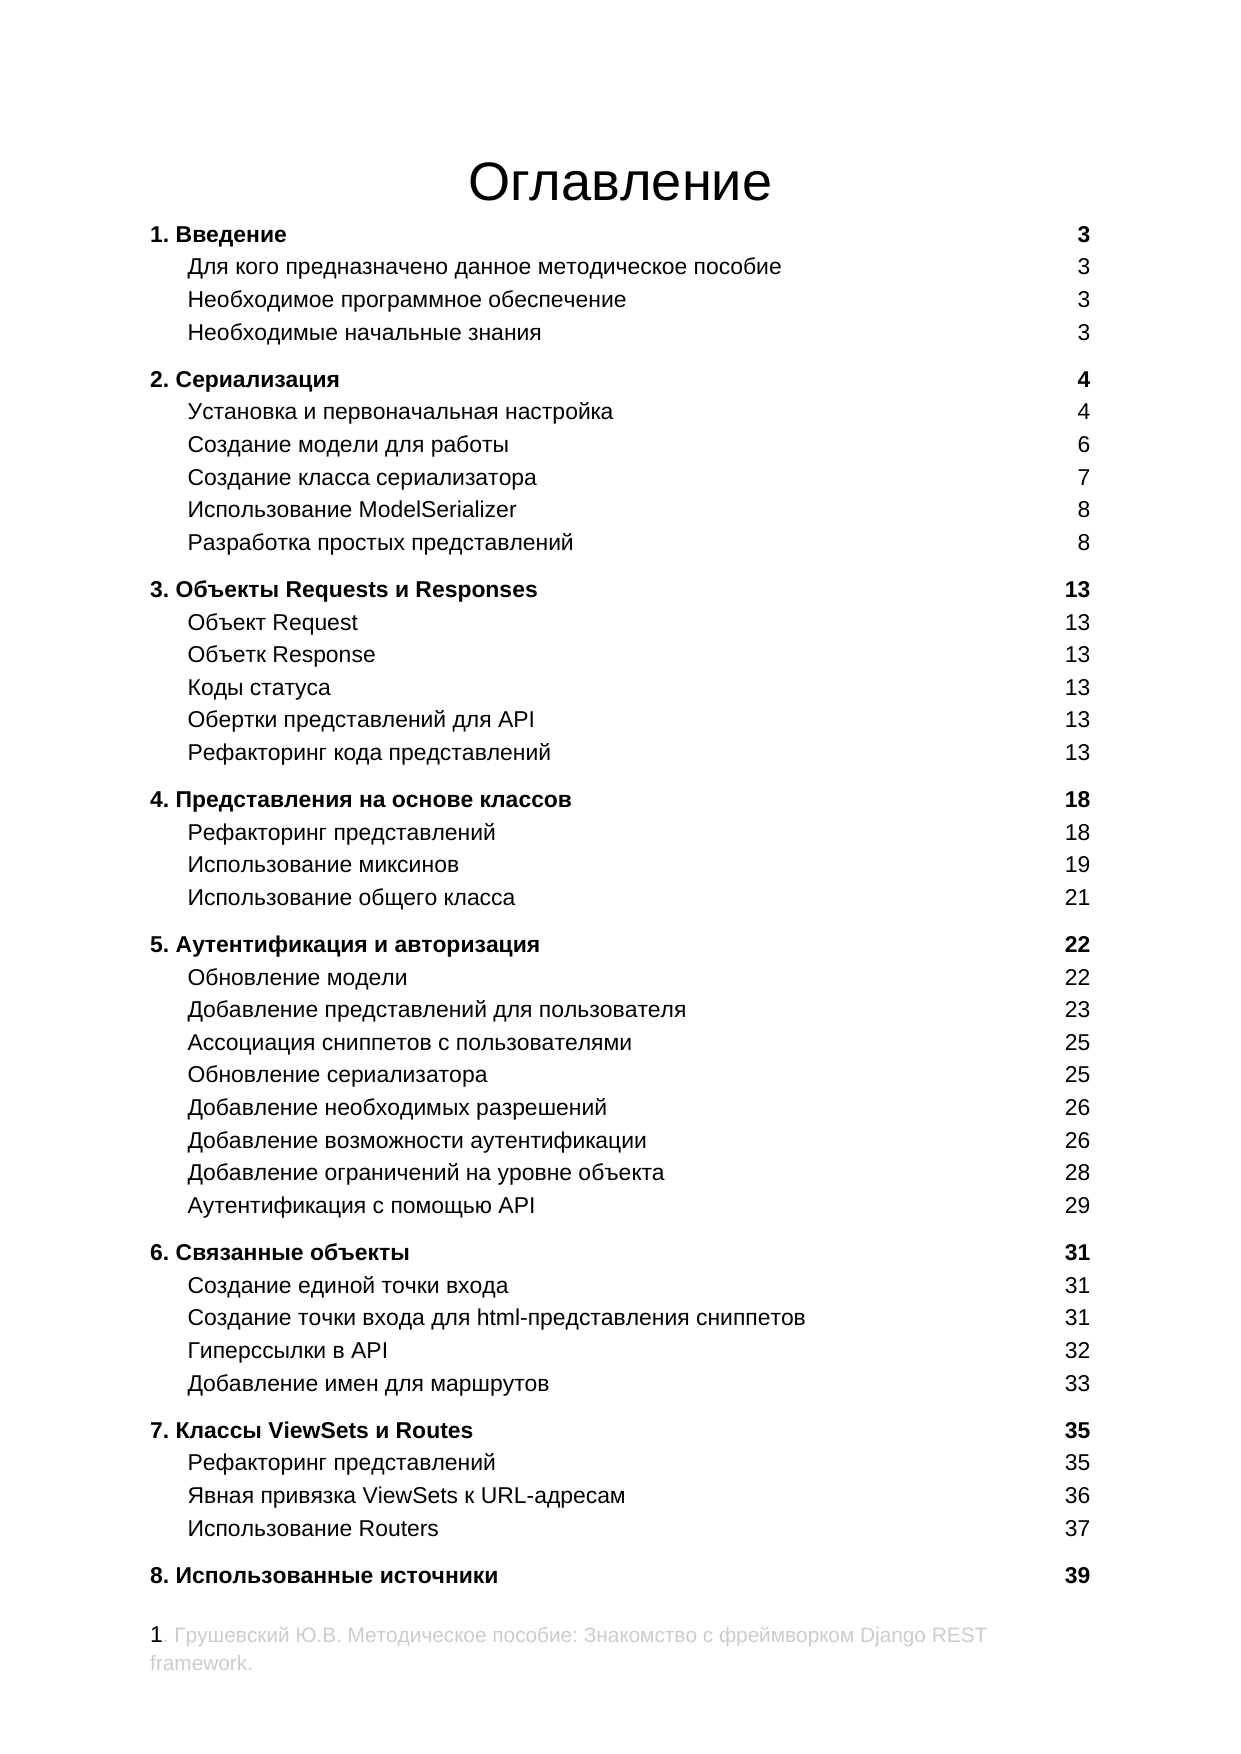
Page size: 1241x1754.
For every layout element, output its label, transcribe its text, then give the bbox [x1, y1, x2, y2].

title Оглавление [150, 150, 1090, 212]
